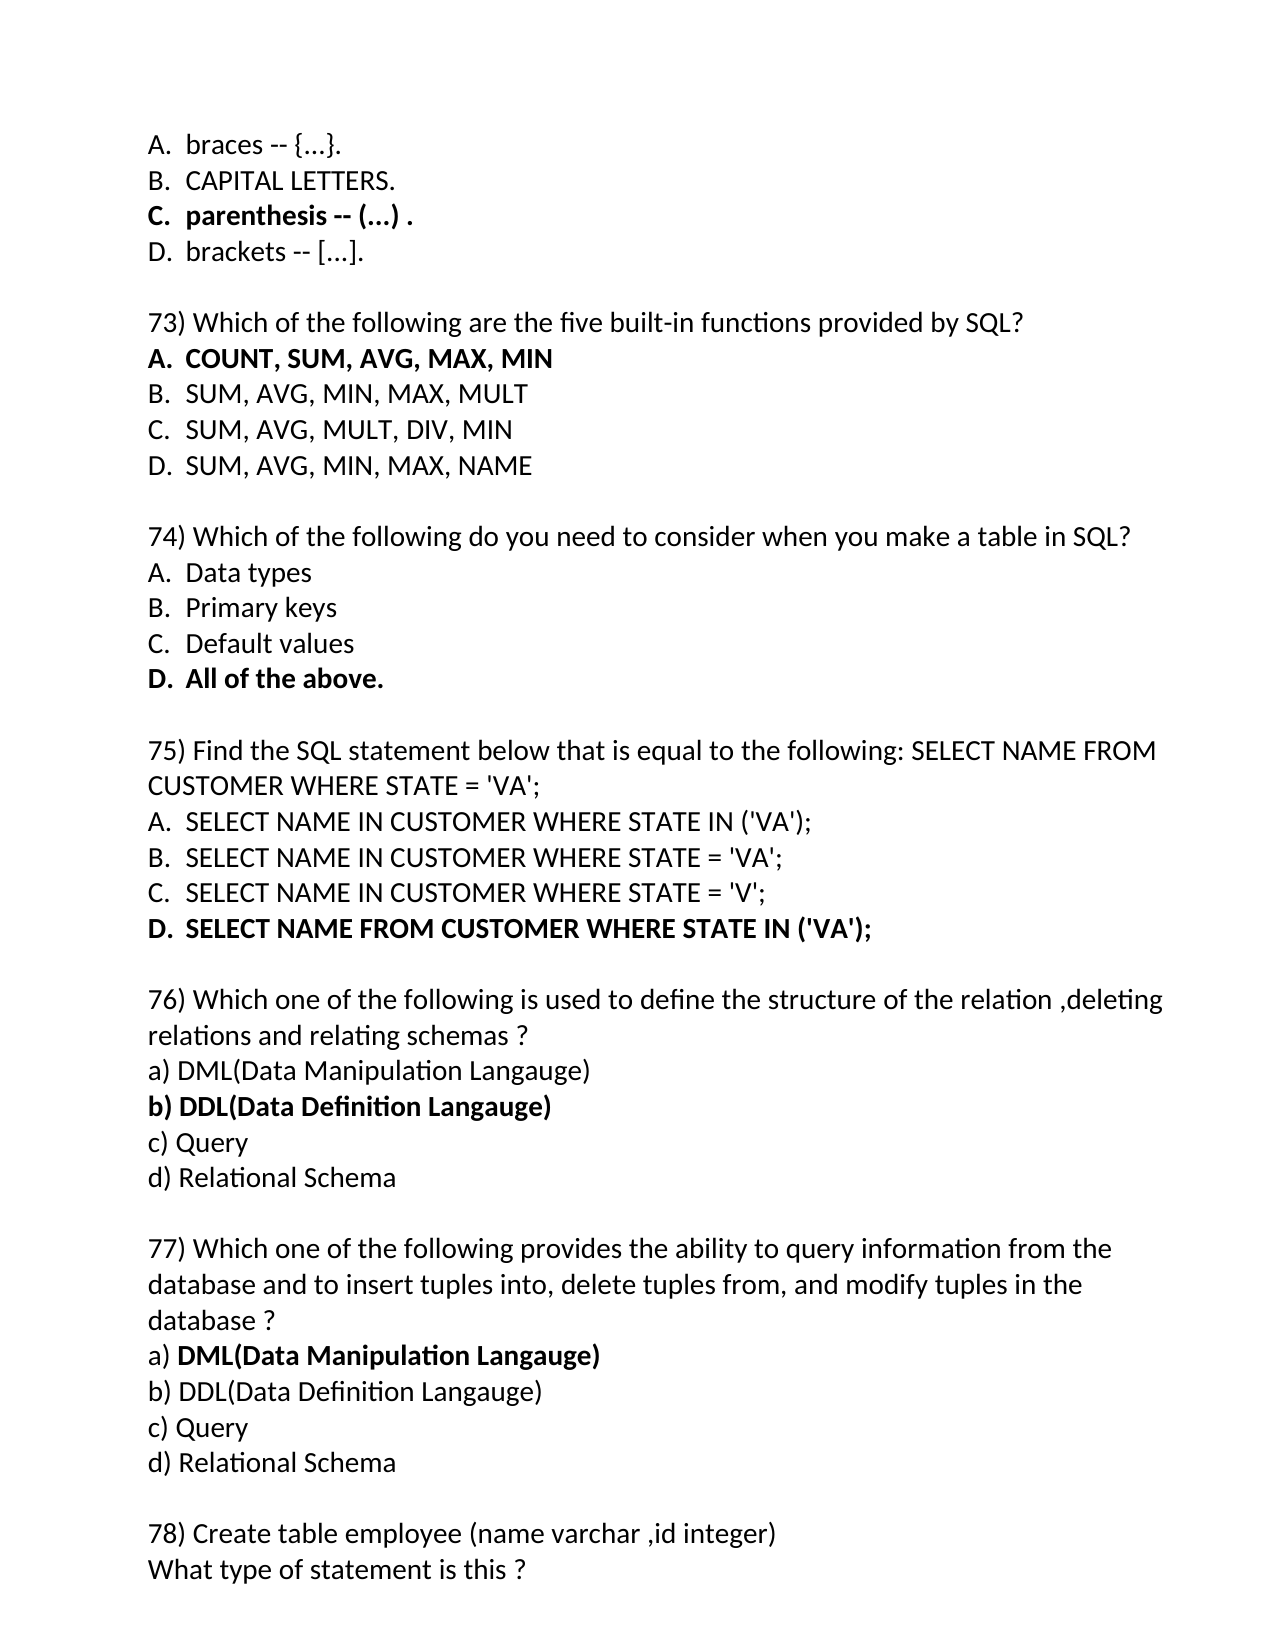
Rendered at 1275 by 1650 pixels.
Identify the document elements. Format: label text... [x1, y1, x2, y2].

text D. SUM, AVG, MIN, MAX, NAME [148, 447, 1181, 482]
text D. All of the above. [148, 661, 1181, 696]
text A. braces -- {...}. [148, 126, 1181, 162]
text A. COUNT, SUM, AVG, MAX, MIN [148, 340, 1181, 376]
text B. SUM, AVG, MIN, MAX, MULT [148, 376, 1181, 411]
text D. SELECT NAME FROM CUSTOMER WHERE STATE IN ('VA'); [148, 910, 1181, 946]
text 73) Which of the following are the five built-in functions provided by SQL? [148, 304, 1181, 340]
text 74) Which of the following do you need to consider when you make a table in SQL? [148, 518, 1181, 554]
text 76) Which one of the following is used to define the structure of the relation ,deleting relations and relating schemas ? a) DML(Data Manipulation Langauge) b) DDL(Data Definition Langauge) c) Query d) Relational Schema [148, 981, 1181, 1195]
text B. CAPITAL LETTERS. [148, 162, 1181, 197]
text 77) Which one of the following provides the ability to query information from the database and to insert tuples into, delete tuples from, and modify tuples in the database ? a) DML(Data Manipulation Langauge) b) DDL(Data Definition Langauge) c) Query d) Relational Schema [148, 1231, 1181, 1480]
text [148, 1516, 1181, 1587]
text C. SUM, AVG, MULT, DIV, MIN [148, 411, 1181, 447]
text B. SELECT NAME IN CUSTOMER WHERE STATE = 'VA'; [148, 839, 1181, 874]
text A. Data types [148, 554, 1181, 589]
text C. parenthesis -- (...) . [148, 197, 1181, 233]
text C. SELECT NAME IN CUSTOMER WHERE STATE = 'V'; [148, 874, 1181, 910]
text C. Default values [148, 625, 1181, 661]
text A. SELECT NAME IN CUSTOMER WHERE STATE IN ('VA'); [148, 803, 1181, 839]
text 75) Find the SQL statement below that is equal to the following: SELECT NAME FROM CUSTOMER WHERE STATE = 'VA'; [148, 732, 1181, 803]
text D. brackets -- [...]. [148, 233, 1181, 269]
text B. Primary keys [148, 589, 1181, 625]
